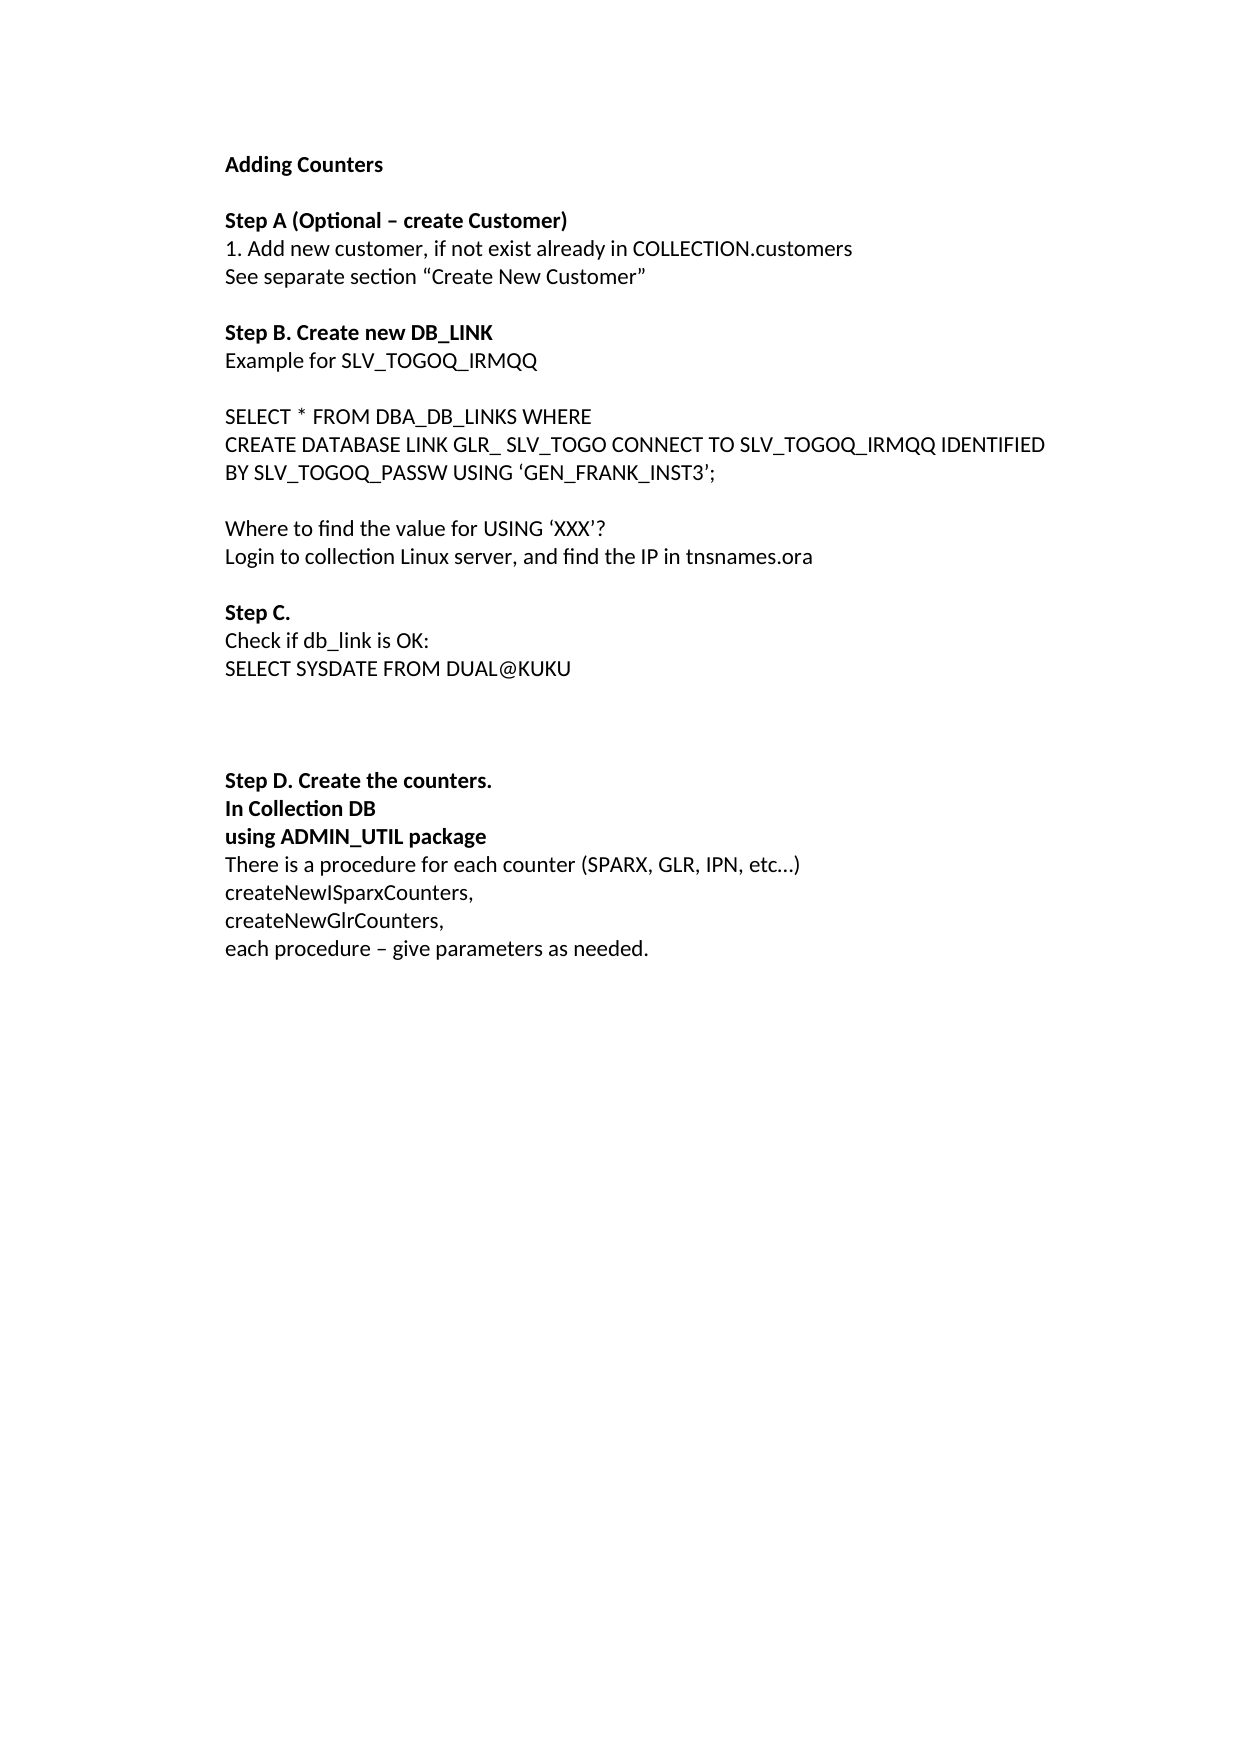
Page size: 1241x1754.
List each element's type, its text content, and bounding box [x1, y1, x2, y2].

text Adding Counters Step A (Optional – create Customer) 1. Add new customer, if not exist already in COLLECTION.customers See separate section “Create New Customer” Step B. Create new DB_LINK Example for SLV_TOGOQ_IRMQQ [225, 150, 1053, 374]
text SELECT * FROM DBA_DB_LINKS WHERE CREATE DATABASE LINK GLR_ SLV_TOGO CONNECT TO SLV_TOGOQ_IRMQQ IDENTIFIED BY SLV_TOGOQ_PASSW USING ‘GEN_FRANK_INST3’; Where to find the value for USING ‘XXX’? [225, 374, 1053, 542]
text Login to collection Linux server, and find the IP in tnsnames.ora Step C. Check if db_link is OK: SELECT SYSDATE FROM DUAL@KUKU Step D. Create the counters. In Collection DB using ADMIN_UTIL package There is a procedure for each counter (SPARX, GLR, IPN, etc…) createNewISparxCounters, createNewGlrCounters, each procedure – give parameters as needed. [225, 542, 1053, 963]
